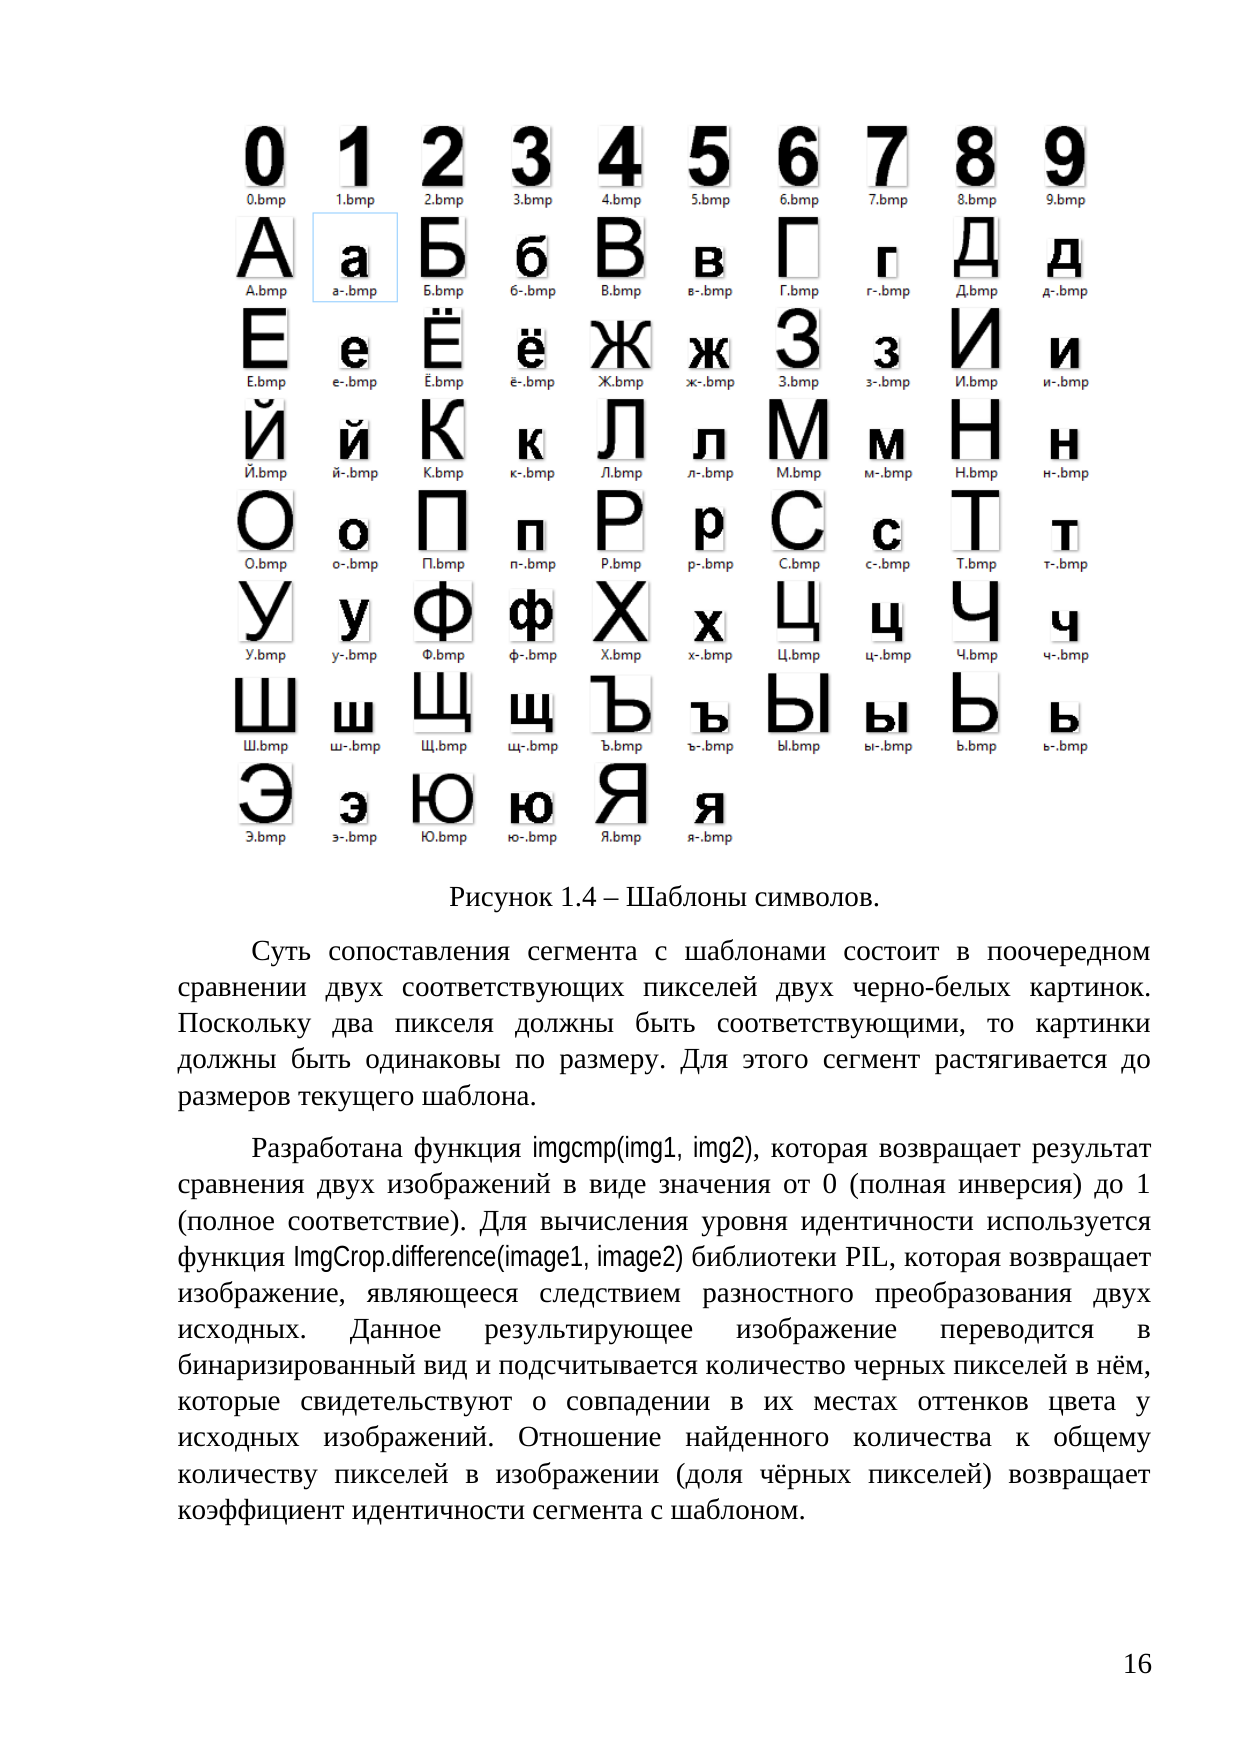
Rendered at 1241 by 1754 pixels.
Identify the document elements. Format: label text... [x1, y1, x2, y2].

text Суть сопоставления сегмента с шаблонами состоит в поочередном сравнении двух соответствующих пикселей двух черно-белых картинок. Поскольку два пикселя должны быть соответствующими, то картинки должны быть одинаковы по размеру. Для этого сегмент растягивается до размеров текущего шаблона. [177, 933, 1152, 1111]
text Разработана функция imgcmp(img1, img2), которая возвращает результат сравнения двух изображений в виде значения от 0 (полная инверсия) до 1 (полное соответствие). Для вычисления уровня идентичности используется функция ImgCrop.difference(image1, image2) библиотеки PIL, которая возвращает изображение, являющееся следствием разностного преобразования двух исходных. Данное результирующее изображение переводится в бинаризированный вид и подсчитывается количество черных пикселей в нём, которые свидетельствуют о совпадении в их местах оттенков цвета у исходных изображений. Отношение найденного количества к общему количеству пикселей в изображении (доля чёрных пикселей) возвращает коэффициент идентичности сегмента с шаблоном. [177, 1130, 1152, 1525]
picture [218, 118, 1111, 858]
